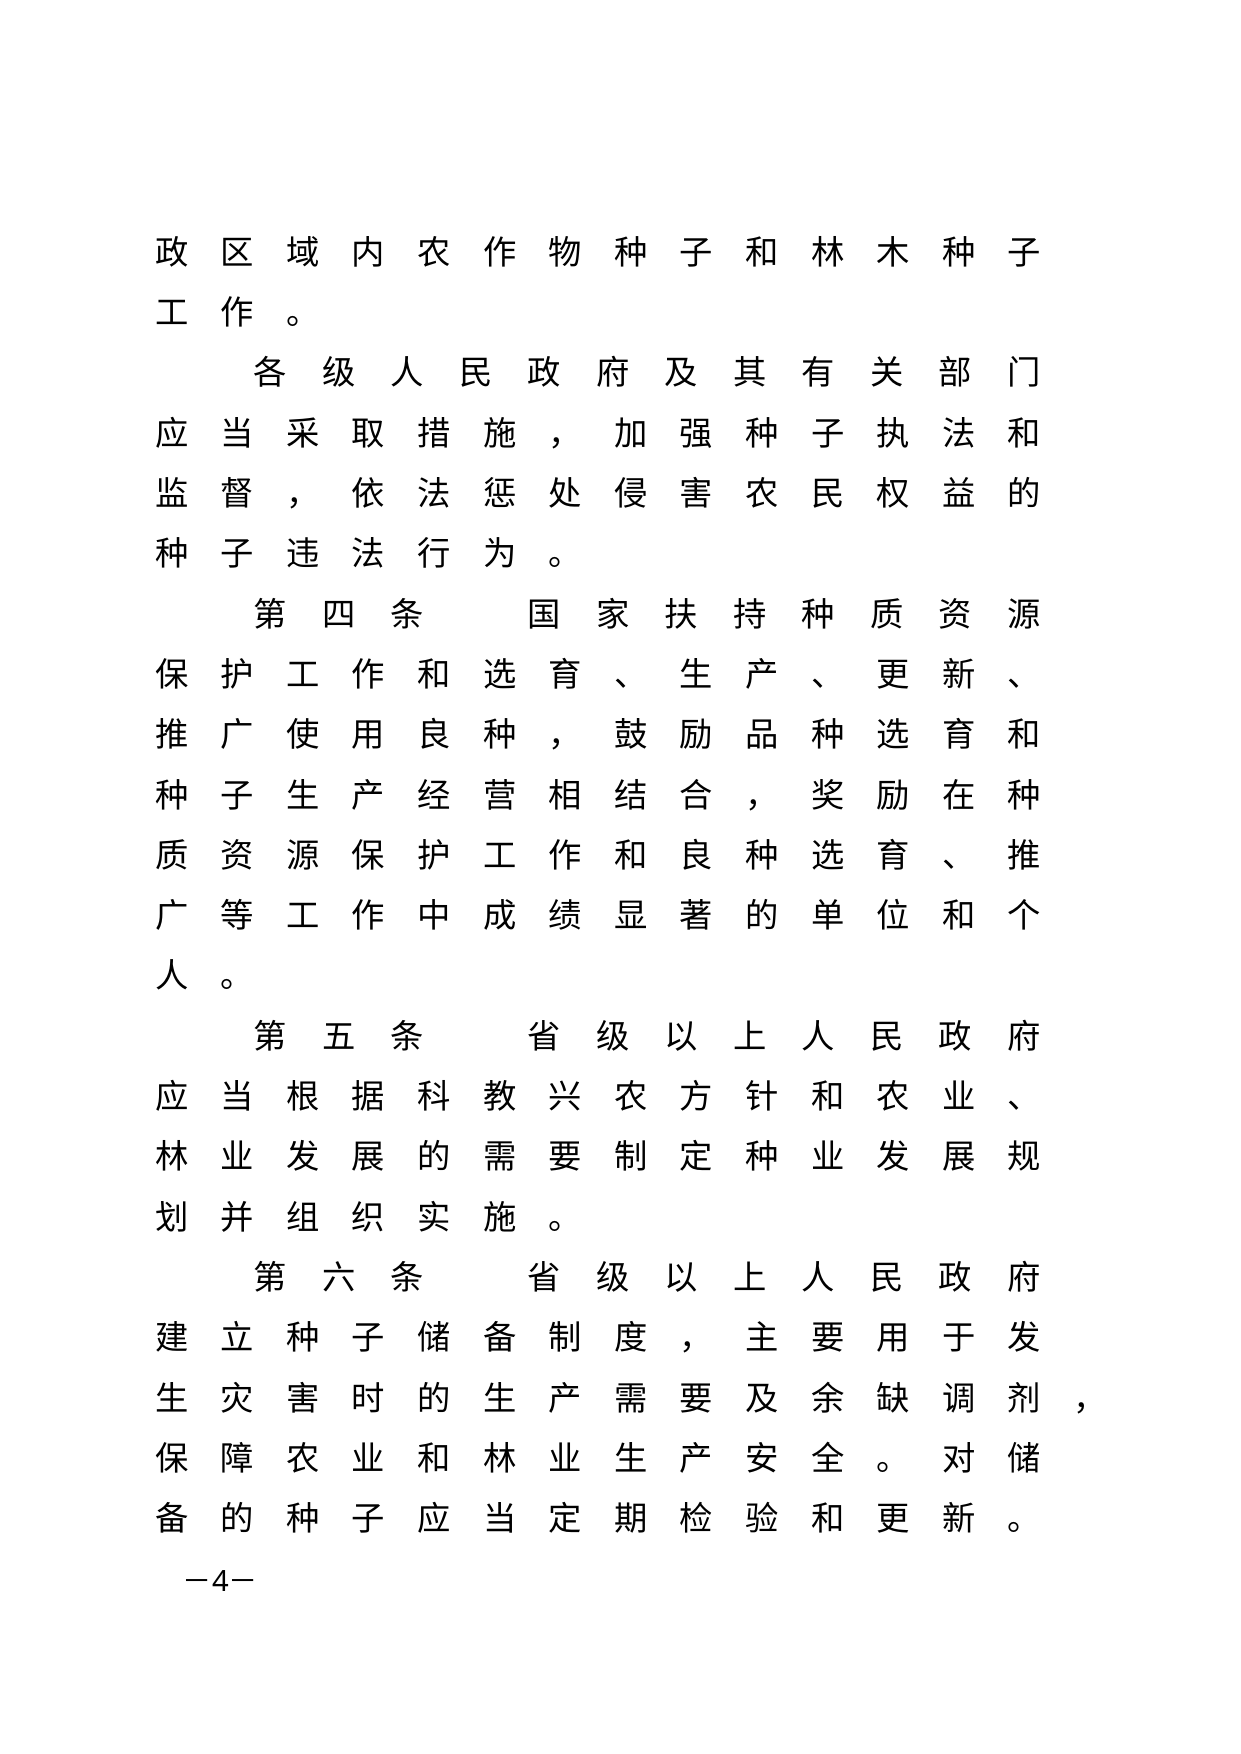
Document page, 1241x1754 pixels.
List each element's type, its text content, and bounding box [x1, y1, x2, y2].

text 第四条 国家扶持种质资源保护工作和选育、生产、更新、推广使用良种，鼓励品种选育和种子生产经营相结合，奖励在种质资源保护工作和良种选育、推广等工作中成绩显著的单位和个人。 [155, 581, 1073, 1003]
text 各级人民政府及其有关部门应当采取措施，加强种子执法和监督，依法惩处侵害农民权益的种子违法行为。 [155, 340, 1073, 581]
text 第六条 省级以上人民政府建立种子储备制度，主要用于发生灾害时的生产需要及余缺调剂，保障农业和林业生产安全。对储备的种子应当定期检验和更新。种子储备的具体办法由国务院规定。 [155, 1245, 1073, 1546]
text 第五条 省级以上人民政府应当根据科教兴农方针和农业、林业发展的需要制定种业发展规划并组织实施。 [155, 1003, 1073, 1245]
text 第三条 国务院农业农村、林业草原主管部门分别主管全国农作物种子和林木种子工作；县级以上地方人民政府农业农村、林业草原主管部门分别主管本行政区域内农作物种子和林木种子工作。 [155, 219, 1073, 340]
